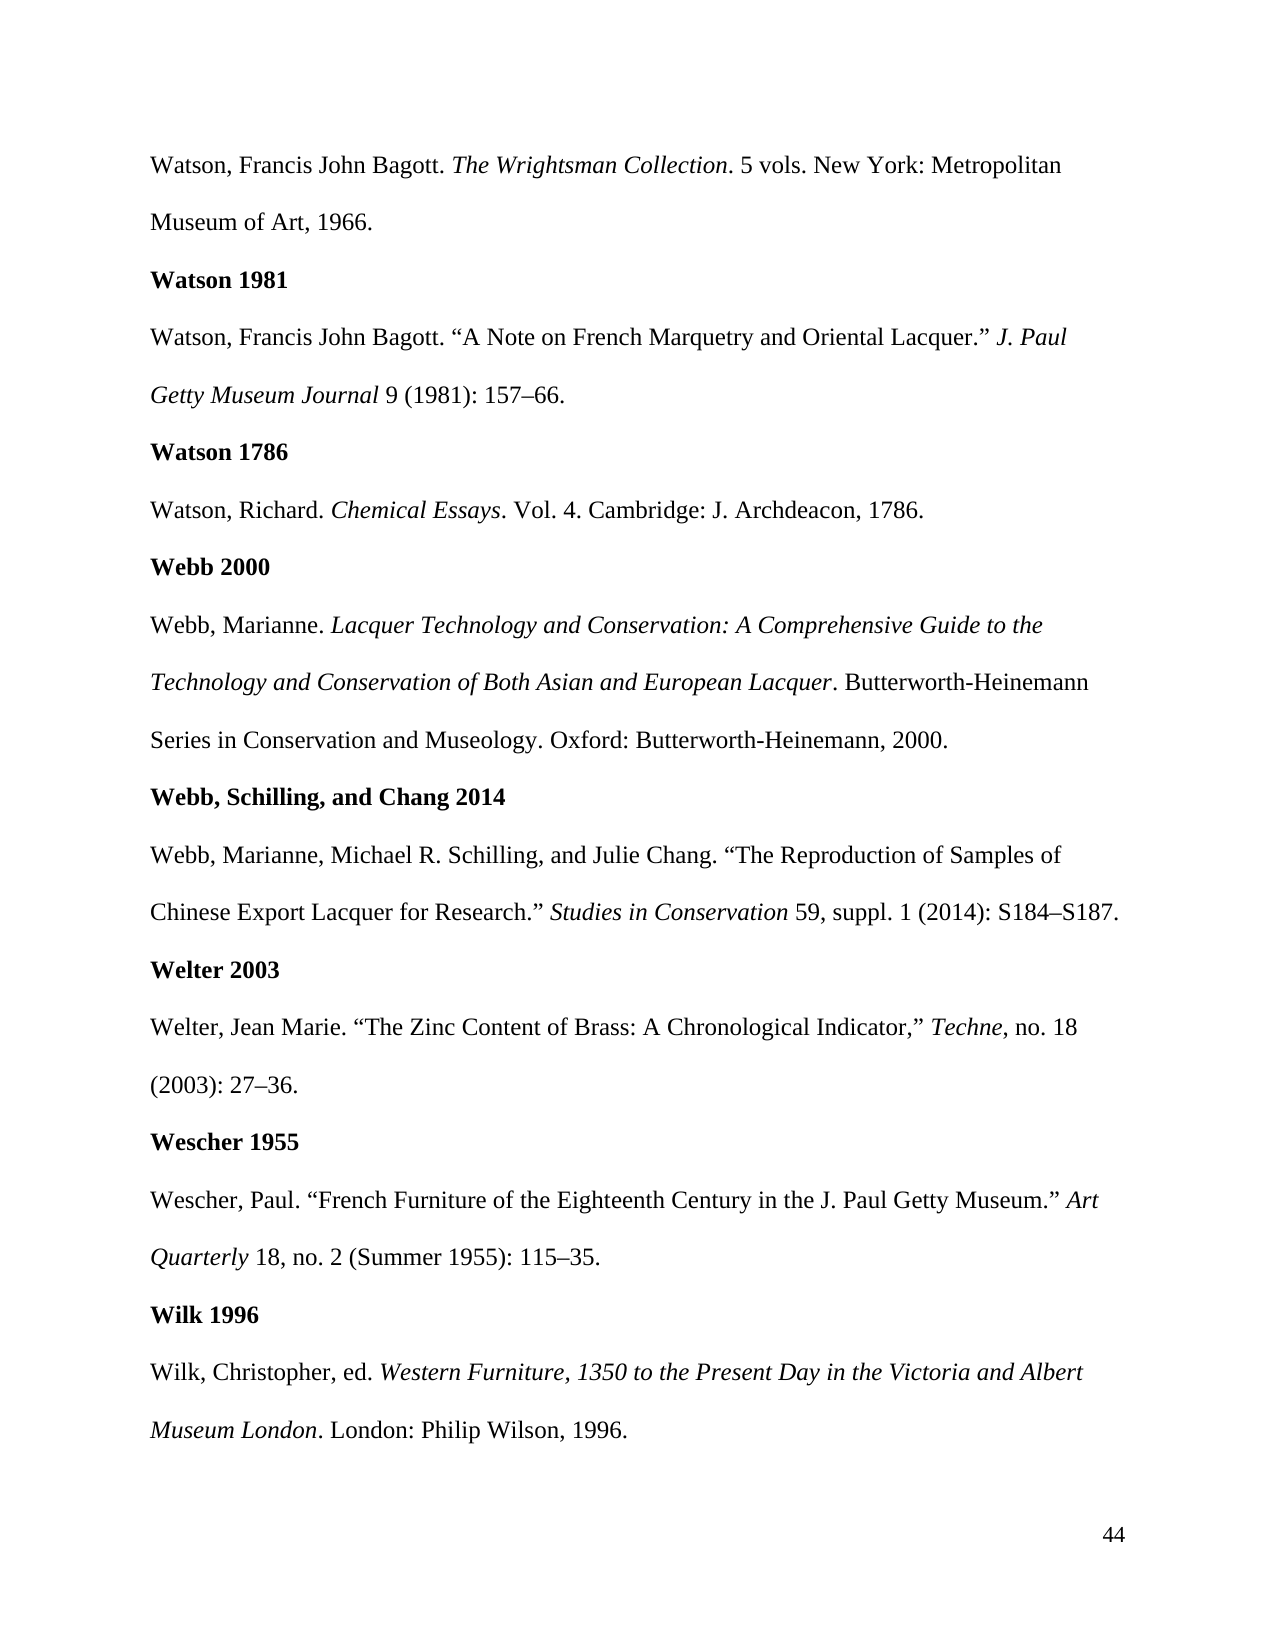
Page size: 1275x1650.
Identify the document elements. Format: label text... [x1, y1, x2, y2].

text Wilk 1996 [150, 1300, 1125, 1329]
text Webb, Marianne, Michael R. Schilling, and Julie Chang. “The Reproduction of Samples of Chinese Export Lacquer for Research.” Studies in Conservation 59, suppl. 1 (2014): S184–S187. [150, 840, 1125, 926]
text Watson, Richard. Chemical Essays. Vol. 4. Cambridge: J. Archdeacon, 1786. [150, 495, 1125, 524]
text Welter 2003 [150, 955, 1125, 984]
text Watson, Francis John Bagott. The Wrightsman Collection. 5 vols. New York: Metropolitan Museum of Art, 1966. [150, 150, 1125, 236]
text Webb, Schilling, and Chang 2014 [150, 782, 1125, 811]
text Webb 2000 [150, 552, 1125, 581]
text Webb, Marianne. Lacquer Technology and Conservation: A Comprehensive Guide to the Technology and Conservation of Both Asian and European Lacquer. Butterworth-Heinemann Series in Conservation and Museology. Oxford: Butterworth-Heinemann, 2000. [150, 610, 1125, 754]
text Watson 1786 [150, 437, 1125, 466]
text Wilk, Christopher, ed. Western Furniture, 1350 to the Present Day in the Victoria and Albert Museum London. London: Philip Wilson, 1996. [150, 1357, 1125, 1444]
text Wescher 1955 [150, 1127, 1125, 1156]
text Watson, Francis John Bagott. “A Note on French Marquetry and Oriental Lacquer.” J. Paul Getty Museum Journal 9 (1981): 157–66. [150, 322, 1125, 409]
text Watson 1981 [150, 265, 1125, 294]
text Welter, Jean Marie. “The Zinc Content of Brass: A Chronological Indicator,” Techne, no. 18 (2003): 27–36. [150, 1012, 1125, 1099]
text Wescher, Paul. “French Furniture of the Eighteenth Century in the J. Paul Getty Museum.” Art Quarterly 18, no. 2 (Summer 1955): 115–35. [150, 1185, 1125, 1271]
